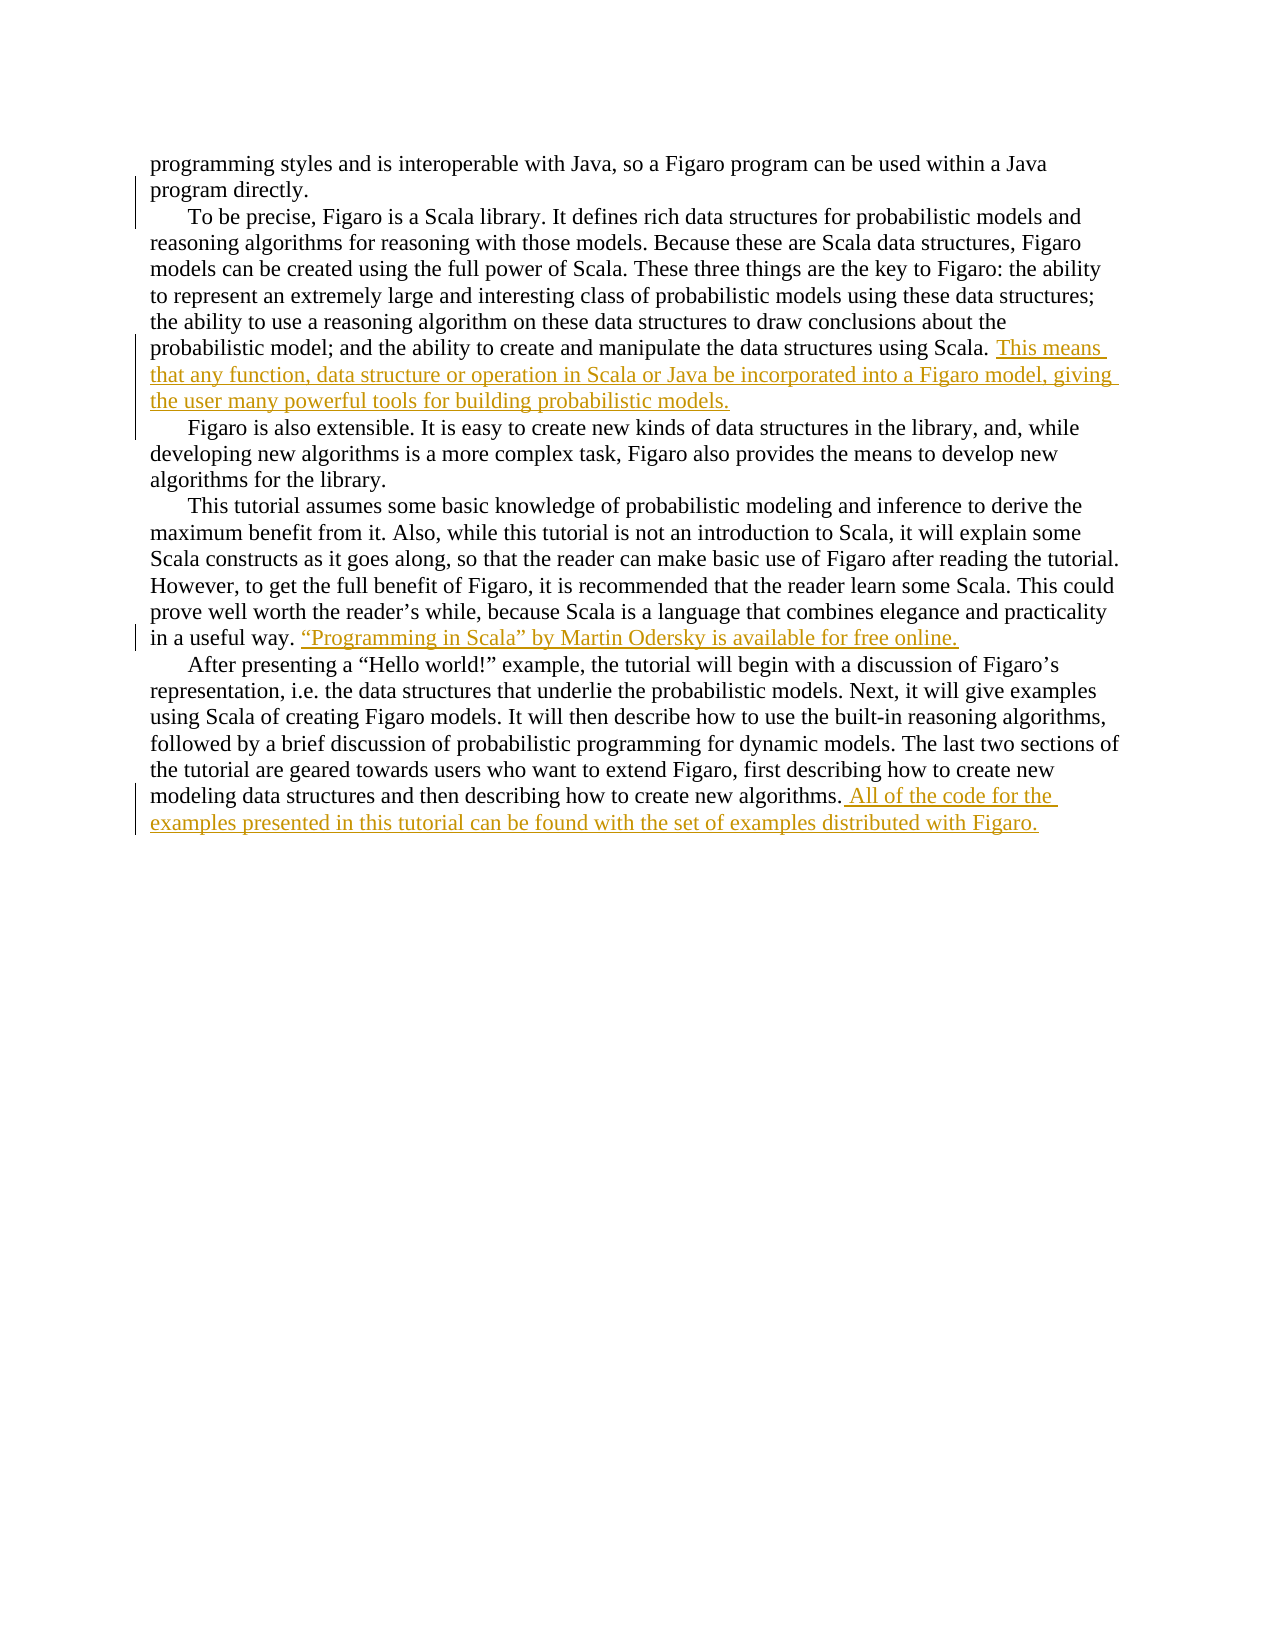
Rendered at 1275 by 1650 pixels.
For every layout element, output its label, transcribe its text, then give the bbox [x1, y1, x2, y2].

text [150, 150, 1125, 203]
text This tutorial assumes some basic knowledge of probabilistic modeling and inference to derive the maximum benefit from it. Also, while this tutorial is not an introduction to Scala, it will explain some Scala constructs as it goes along, so that the reader can make basic use of Figaro after reading the tutorial. However, to get the full benefit of Figaro, it is recommended that the reader learn some Scala. This could prove well worth the reader’s while, because Scala is a language that combines elegance and practicality in a useful way. [150, 493, 1125, 651]
text Figaro is also extensible. It is easy to create new kinds of data structures in the library, and, while developing new algorithms is a more complex task, Figaro also provides the means to develop new algorithms for the library. [150, 413, 1125, 493]
text After presenting a “Hello world!” example, the tutorial will begin with a discussion of Figaro’s representation, i.e. the data structures that underlie the probabilistic models. Next, it will give examples using Scala of creating Figaro models. It will then describe how to use the built-in reasoning algorithms, followed by a brief discussion of probabilistic programming for dynamic models. The last two sections of the tutorial are geared towards users who want to extend Figaro, first describing how to create new modeling data structures and then describing how to create new algorithms. [150, 651, 1125, 835]
text To be precise, Figaro is a Scala library. It defines rich data structures for probabilistic models and reasoning algorithms for reasoning with those models. Because these are Scala data structures, Figaro models can be created using the full power of Scala. These three things are the key to Figaro: the ability to represent an extremely large and interesting class of probabilistic models using these data structures; the ability to use a reasoning algorithm on these data structures to draw conclusions about the probabilistic model; and the ability to create and manipulate the data structures using Scala. [150, 203, 1125, 413]
